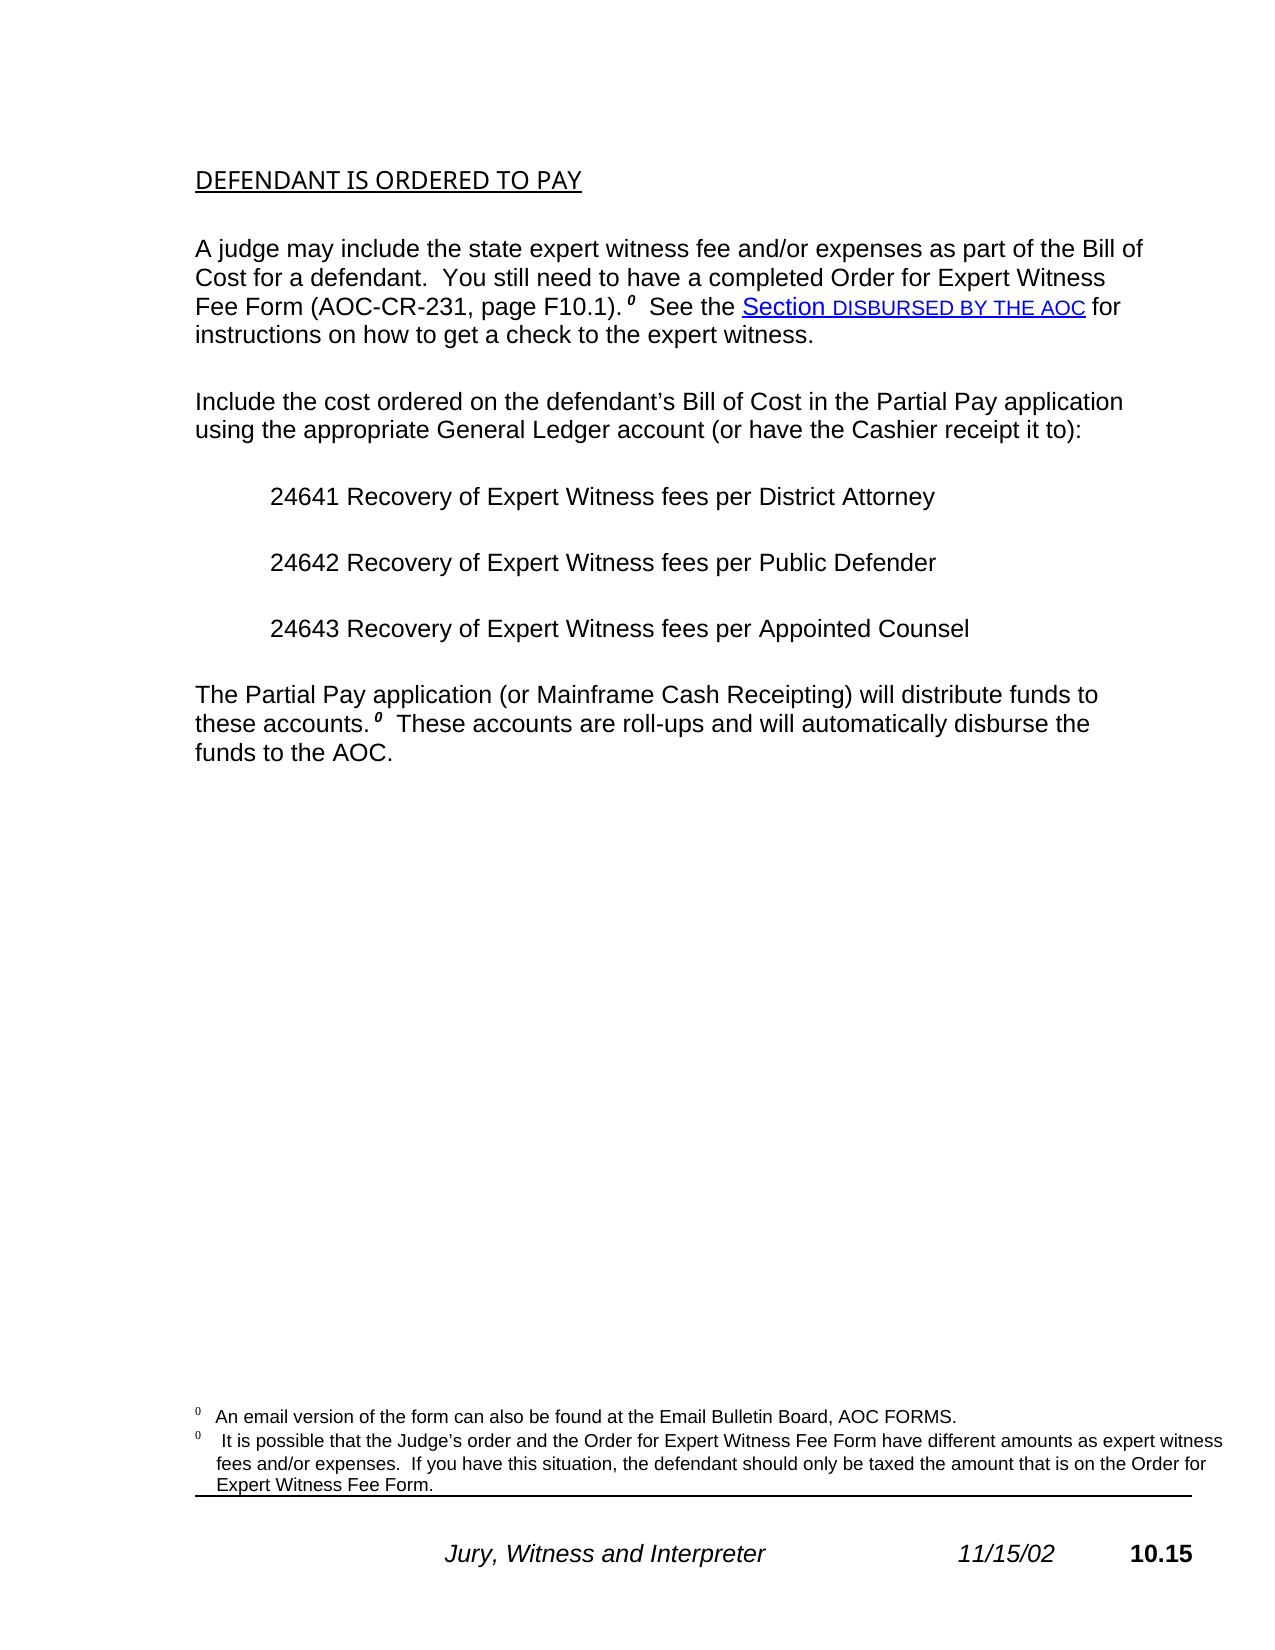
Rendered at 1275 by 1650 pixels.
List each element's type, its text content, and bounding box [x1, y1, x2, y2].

subtitle 24643 Recovery of Expert Witness fees per Appointed Counsel [195, 614, 1155, 643]
subtitle DEFENDANT IS ORDERED TO PAY [195, 162, 1230, 197]
text The Partial Pay application (or Mainframe Cash Receipting) will distribute funds to these accounts. These accounts are roll-ups and will automatically disburse the funds to the AOC. [195, 680, 1155, 767]
subtitle 24641 Recovery of Expert Witness fees per District Attorney [195, 482, 1155, 510]
subtitle 24642 Recovery of Expert Witness fees per Public Defender [195, 548, 1155, 577]
text Include the cost ordered on the defendant’s Bill of Cost in the Partial Pay application using the appropriate General Ledger account (or have the Cashier receipt it to): [195, 387, 1155, 444]
text A judge may include the state expert witness fee and/or expenses as part of the Bill of Cost for a defendant. You still need to have a completed Order for Expert Witness Fee Form (AOC-CR-231, page F10.1). See the Section DISBURSED BY THE AOC for instructions on how to get a check to the expert witness. [195, 234, 1155, 349]
